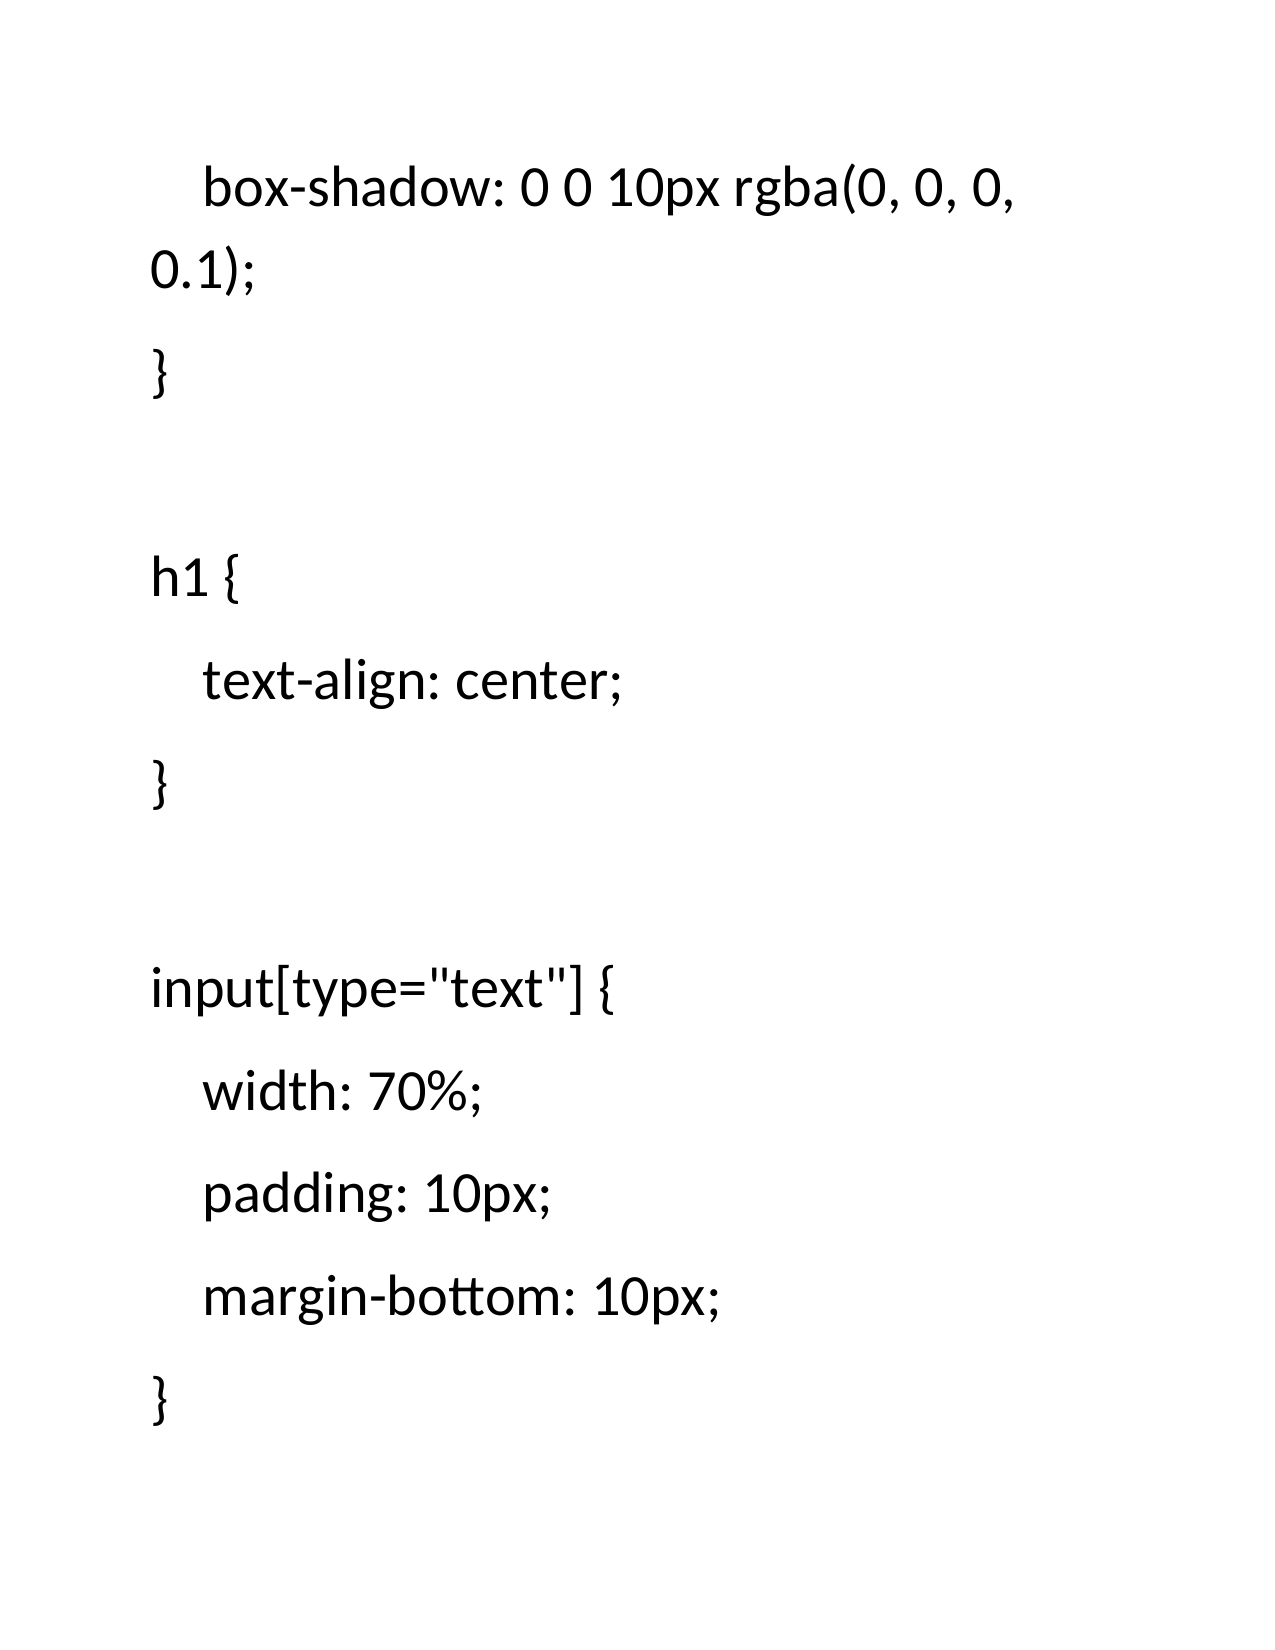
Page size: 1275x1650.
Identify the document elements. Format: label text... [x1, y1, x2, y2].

text box-shadow: 0 0 10px rgba(0, 0, 0, 0.1); [150, 150, 1125, 303]
text input[type="text"] { [150, 951, 1125, 1022]
text h1 { [150, 540, 1125, 611]
text } [150, 745, 1125, 817]
text width: 70%; [150, 1053, 1125, 1125]
text text-align: center; [150, 643, 1125, 714]
text padding: 10px; [150, 1156, 1125, 1227]
text } [150, 334, 1125, 406]
text margin-bottom: 10px; [150, 1259, 1125, 1330]
text } [150, 1362, 1125, 1433]
